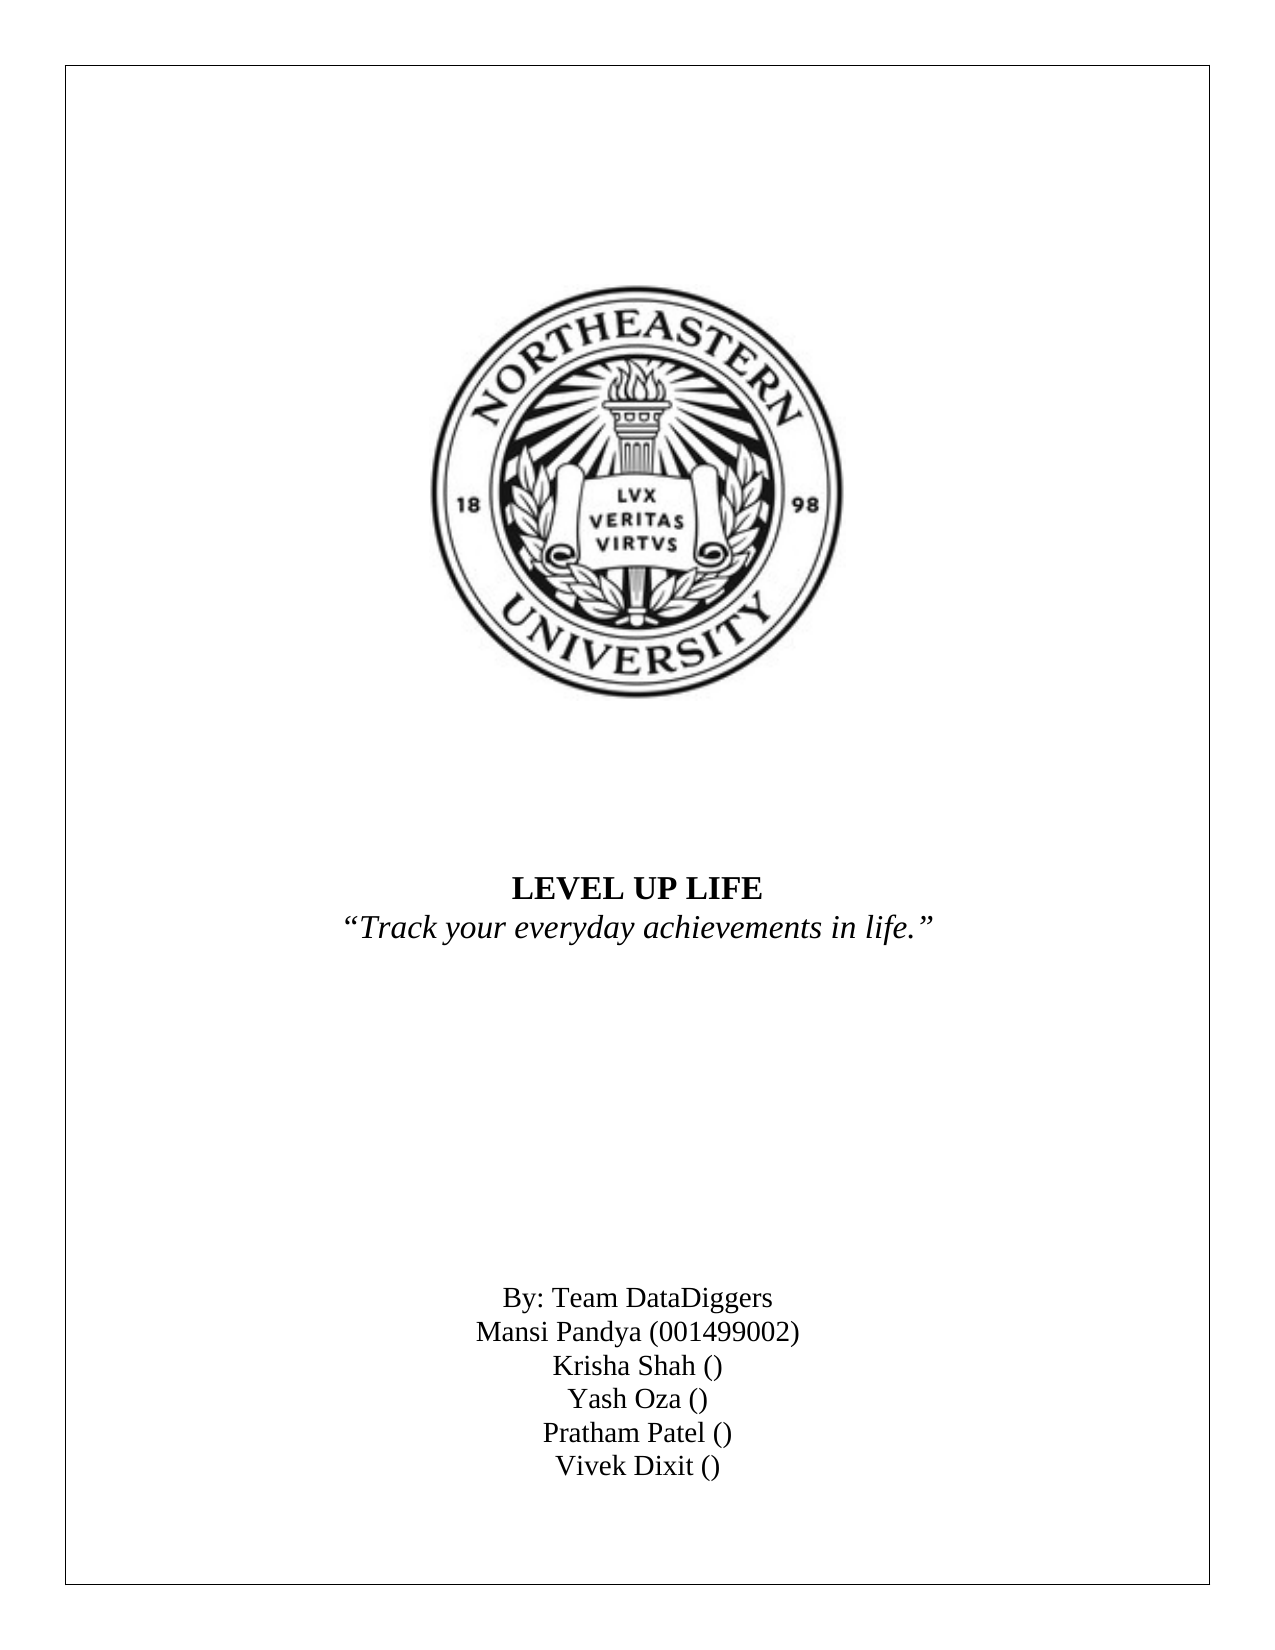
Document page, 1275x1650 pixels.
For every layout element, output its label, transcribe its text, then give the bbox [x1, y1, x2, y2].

text LEVEL UP LIFE [187, 868, 1087, 907]
picture [429, 284, 846, 701]
text Yash Oza () [187, 1381, 1087, 1415]
text Pratham Patel () [187, 1415, 1087, 1448]
text Vivek Dixit () [187, 1448, 1087, 1482]
text Mansi Pandya (001499002) [187, 1314, 1087, 1348]
text “Track your everyday achievements in life.” [187, 907, 1087, 945]
text By: Team DataDiggers [187, 1281, 1087, 1314]
text Krisha Shah () [187, 1348, 1087, 1381]
